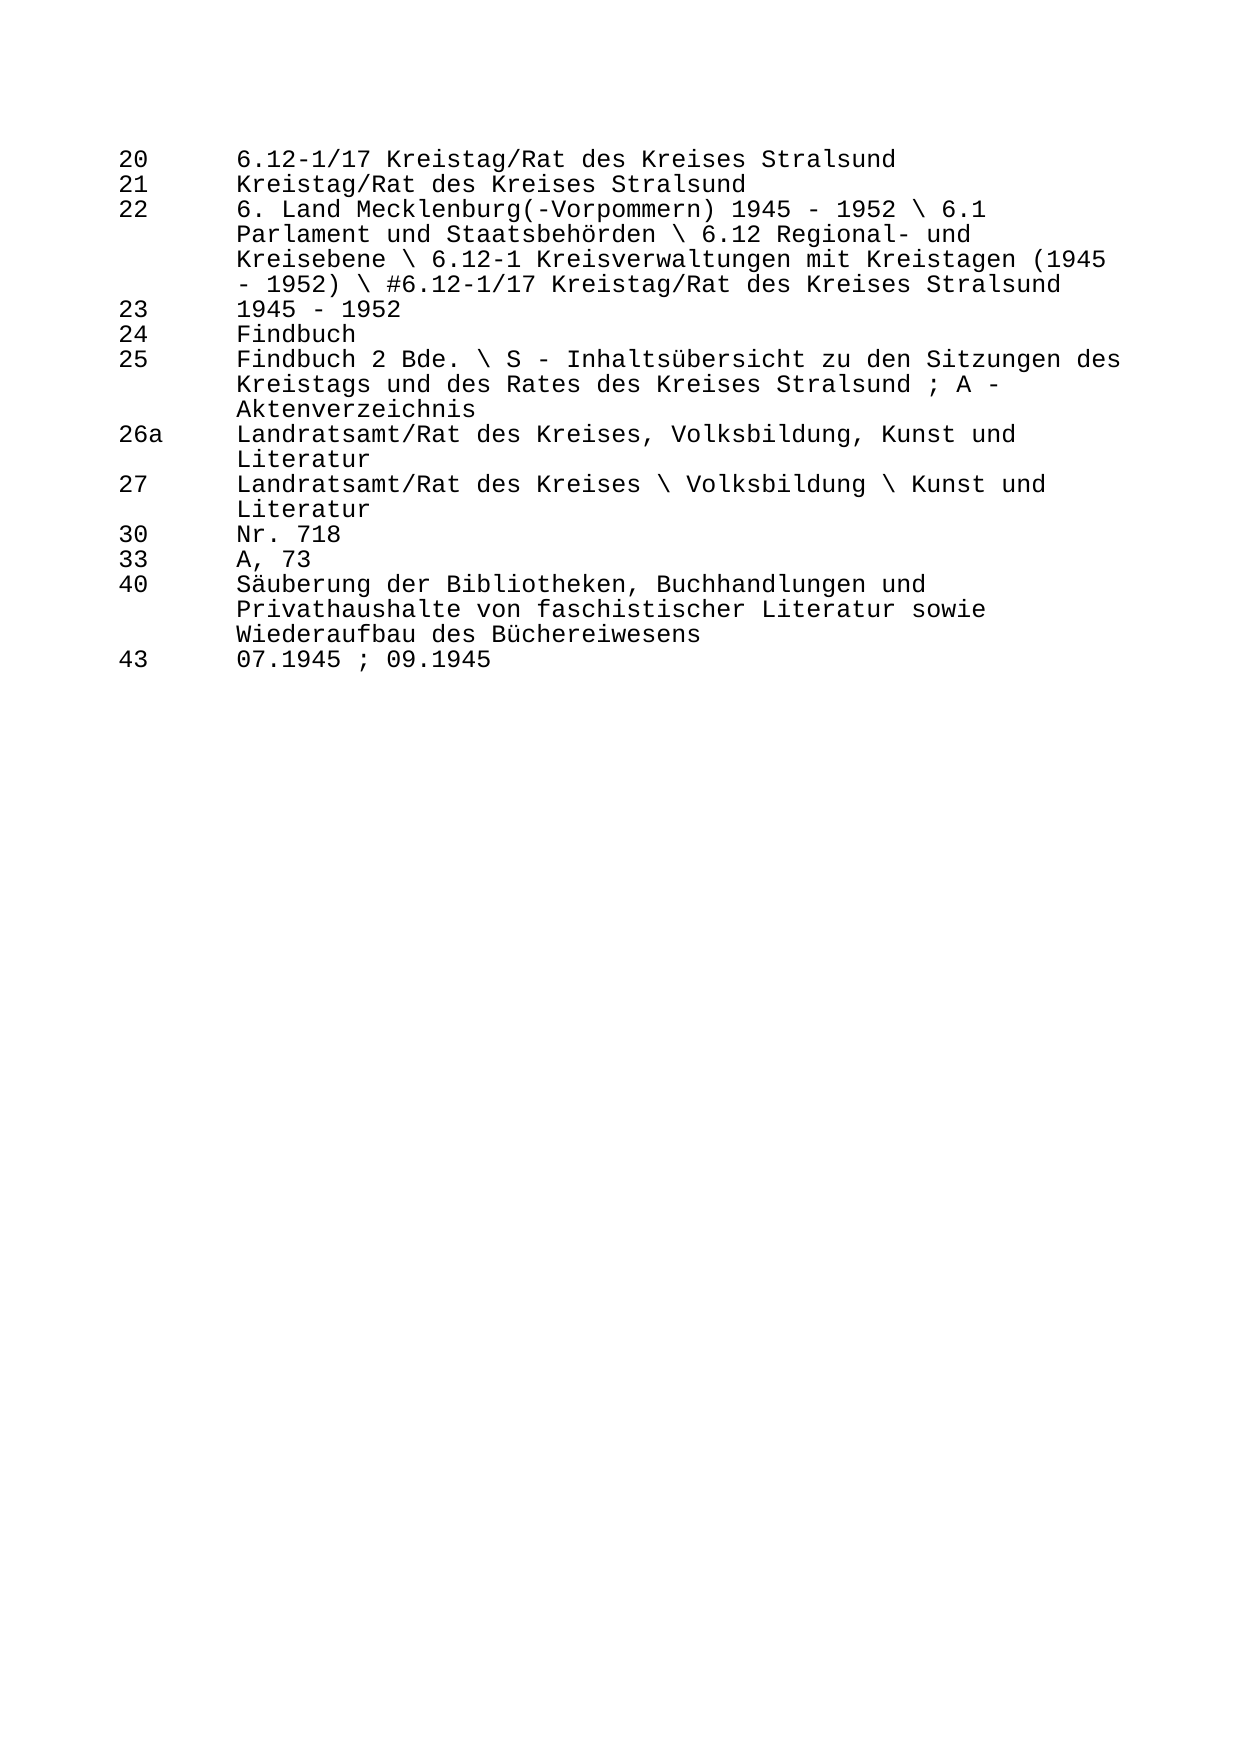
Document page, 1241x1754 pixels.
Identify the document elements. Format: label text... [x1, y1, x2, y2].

text 27 Landratsamt/Rat des Kreises \ Volksbildung \ Kunst und s[Literatur]s [118, 473, 1122, 523]
text 22 6. Land Mecklenburg(-Vorpommern) 1945 - 1952 \ 6.1 Parlament und Staatsbehörden \ 6.12 Regional- und Kreisebene \ 6.12-1 Kreisverwaltungen mit Kreistagen (1945 - 1952) \ #6.12-1/17 Kreistag/Rat des Kreises o[Stralsund]o [118, 198, 1122, 298]
text 25 Findbuch 2 Bde. \ S - Inhaltsübersicht zu den Sitzungen des Kreistags und des Rates des Kreises Stralsund ; A - Aktenverzeichnis [118, 348, 1122, 423]
text 40 s[Säuberung der s[Bibliothek]sen, s[Buchhandlung]sen]s und Privathaushalte von s[2{faschistische}r 1{Literatur}]s sowie s[2{Wiederaufbau} des 1{Büchereiwesen}]ss [118, 573, 1122, 648]
text 33 A, 73 [118, 548, 1122, 573]
text 30 Nr. 718 [118, 523, 1122, 548]
text 20 6.12-1/17 Kreistag/Rat des Kreises Stralsund [118, 148, 1122, 173]
text 23 1945 - 1952 [118, 298, 1122, 323]
text 24 Findbuch [118, 323, 1122, 348]
text 26a Landratsamt/Rat des Kreises, Volksbildung, Kunst und Literatur [118, 423, 1122, 473]
text 21 Kreistag/Rat des Kreises Stralsund [118, 173, 1122, 198]
text 43 07.1945 ; 09.1945 [118, 648, 1122, 673]
